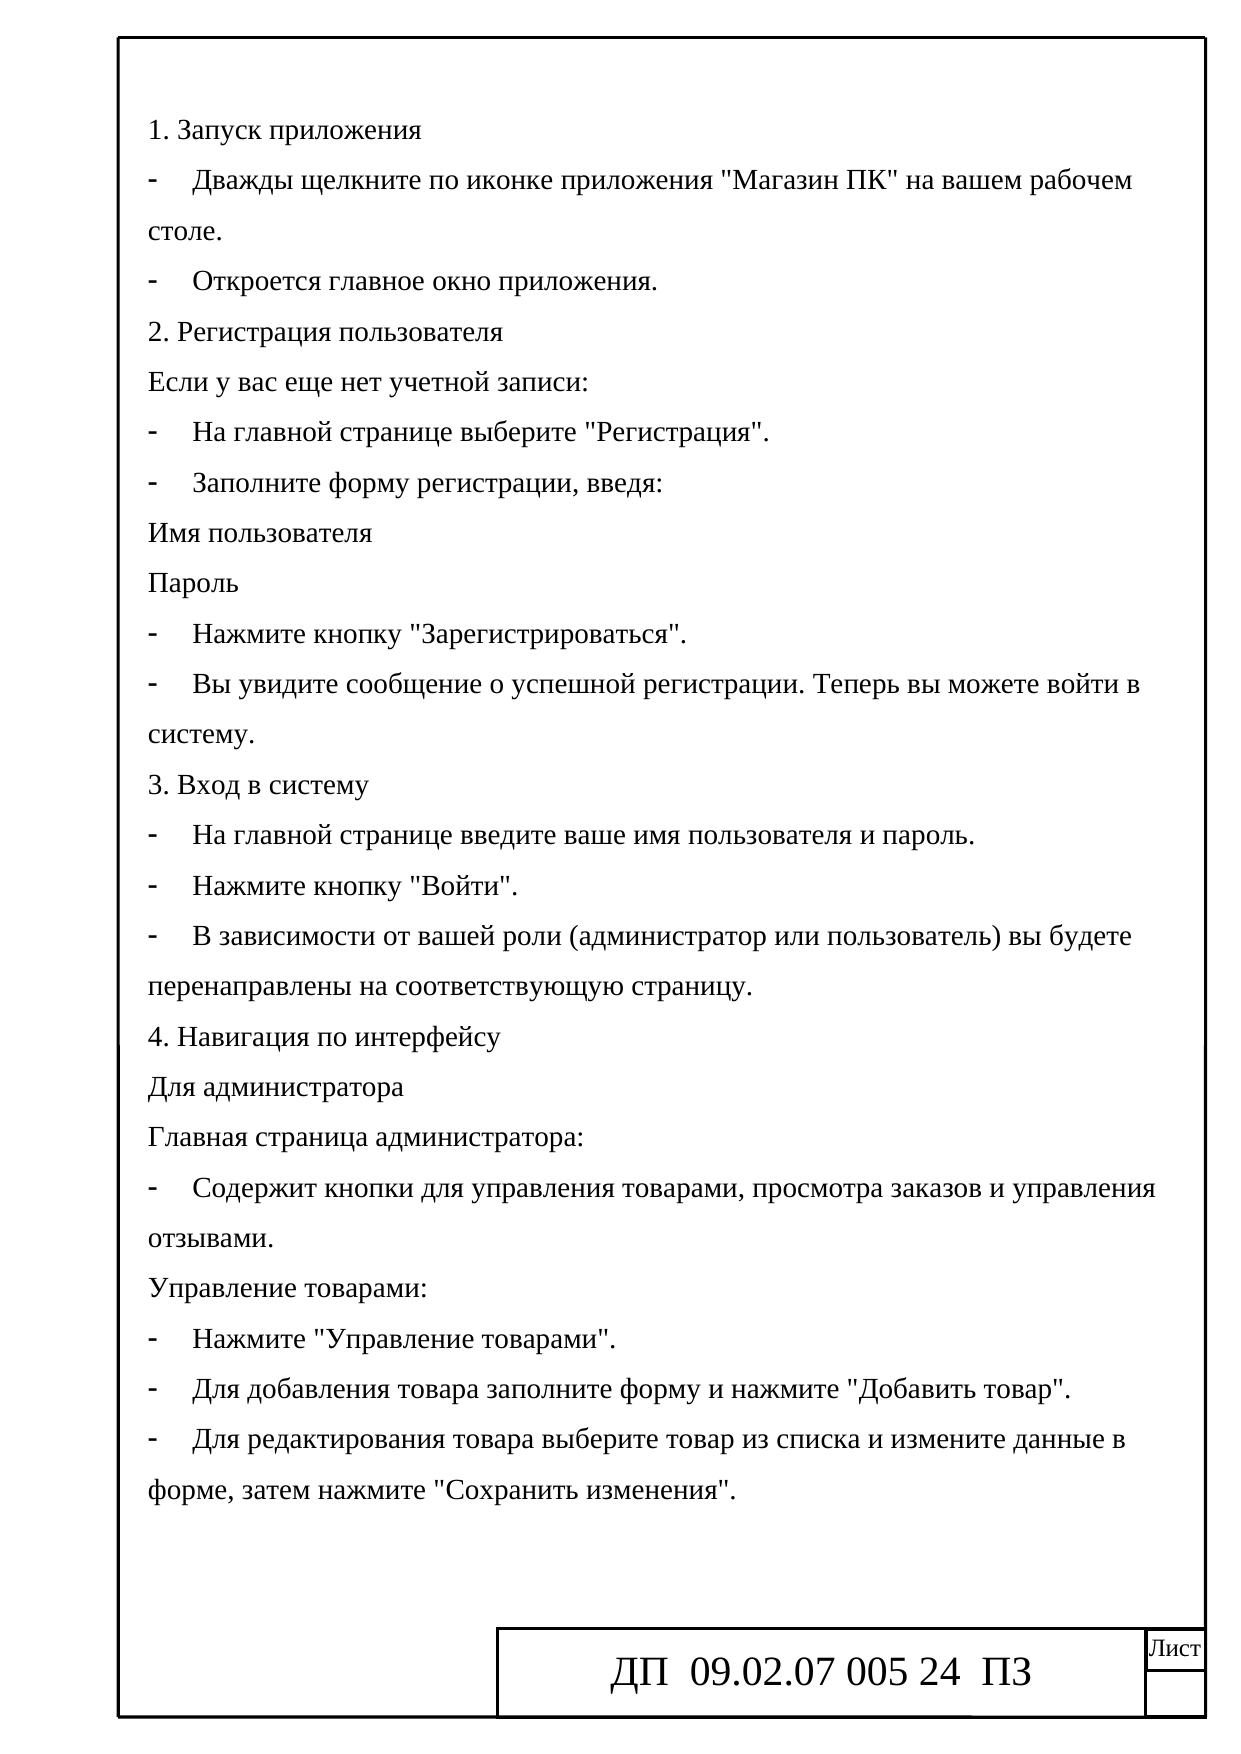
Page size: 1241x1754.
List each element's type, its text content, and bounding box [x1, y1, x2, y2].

subtitle 1. Запуск приложения [148, 112, 1192, 146]
list Нажмите кнопку "Войти". [148, 868, 1192, 901]
subtitle Управление товарами: [148, 1270, 1192, 1304]
list Имя пользователя [148, 515, 1192, 549]
list Пароль [148, 565, 1192, 599]
list Содержит кнопки для управления товарами, просмотра заказов и управления отзывами. [148, 1170, 1192, 1254]
list На главной странице введите ваше имя пользователя и пароль. [148, 817, 1192, 851]
list В зависимости от вашей роли (администратор или пользователь) вы будете перенаправлены на соответствующую страницу. [148, 918, 1192, 1002]
text Если у вас еще нет учетной записи: [148, 364, 1192, 397]
list Нажмите "Управление товарами". [148, 1321, 1192, 1354]
list Вы увидите сообщение о успешной регистрации. Теперь вы можете войти в систему. [148, 666, 1192, 750]
list Дважды щелкните по иконке приложения "Магазин ПК" на вашем рабочем столе. [148, 162, 1192, 246]
subtitle 3. Вход в систему [148, 767, 1192, 800]
subtitle Для администратора [148, 1069, 1192, 1103]
subtitle 4. Навигация по интерфейсу [148, 1019, 1192, 1052]
list Для редактирования товара выберите товар из списка и измените данные в форме, затем нажмите "Сохранить изменения". [148, 1422, 1192, 1506]
list Откроется главное окно приложения. [148, 263, 1192, 297]
subtitle Главная страница администратора: [148, 1119, 1192, 1153]
list Для добавления товара заполните форму и нажмите "Добавить товар". [148, 1371, 1192, 1405]
list Заполните форму регистрации, введя: [148, 465, 1192, 498]
list Нажмите кнопку "Зарегистрироваться". [148, 616, 1192, 649]
subtitle 2. Регистрация пользователя [148, 314, 1192, 347]
list На главной странице выберите "Регистрация". [148, 414, 1192, 448]
